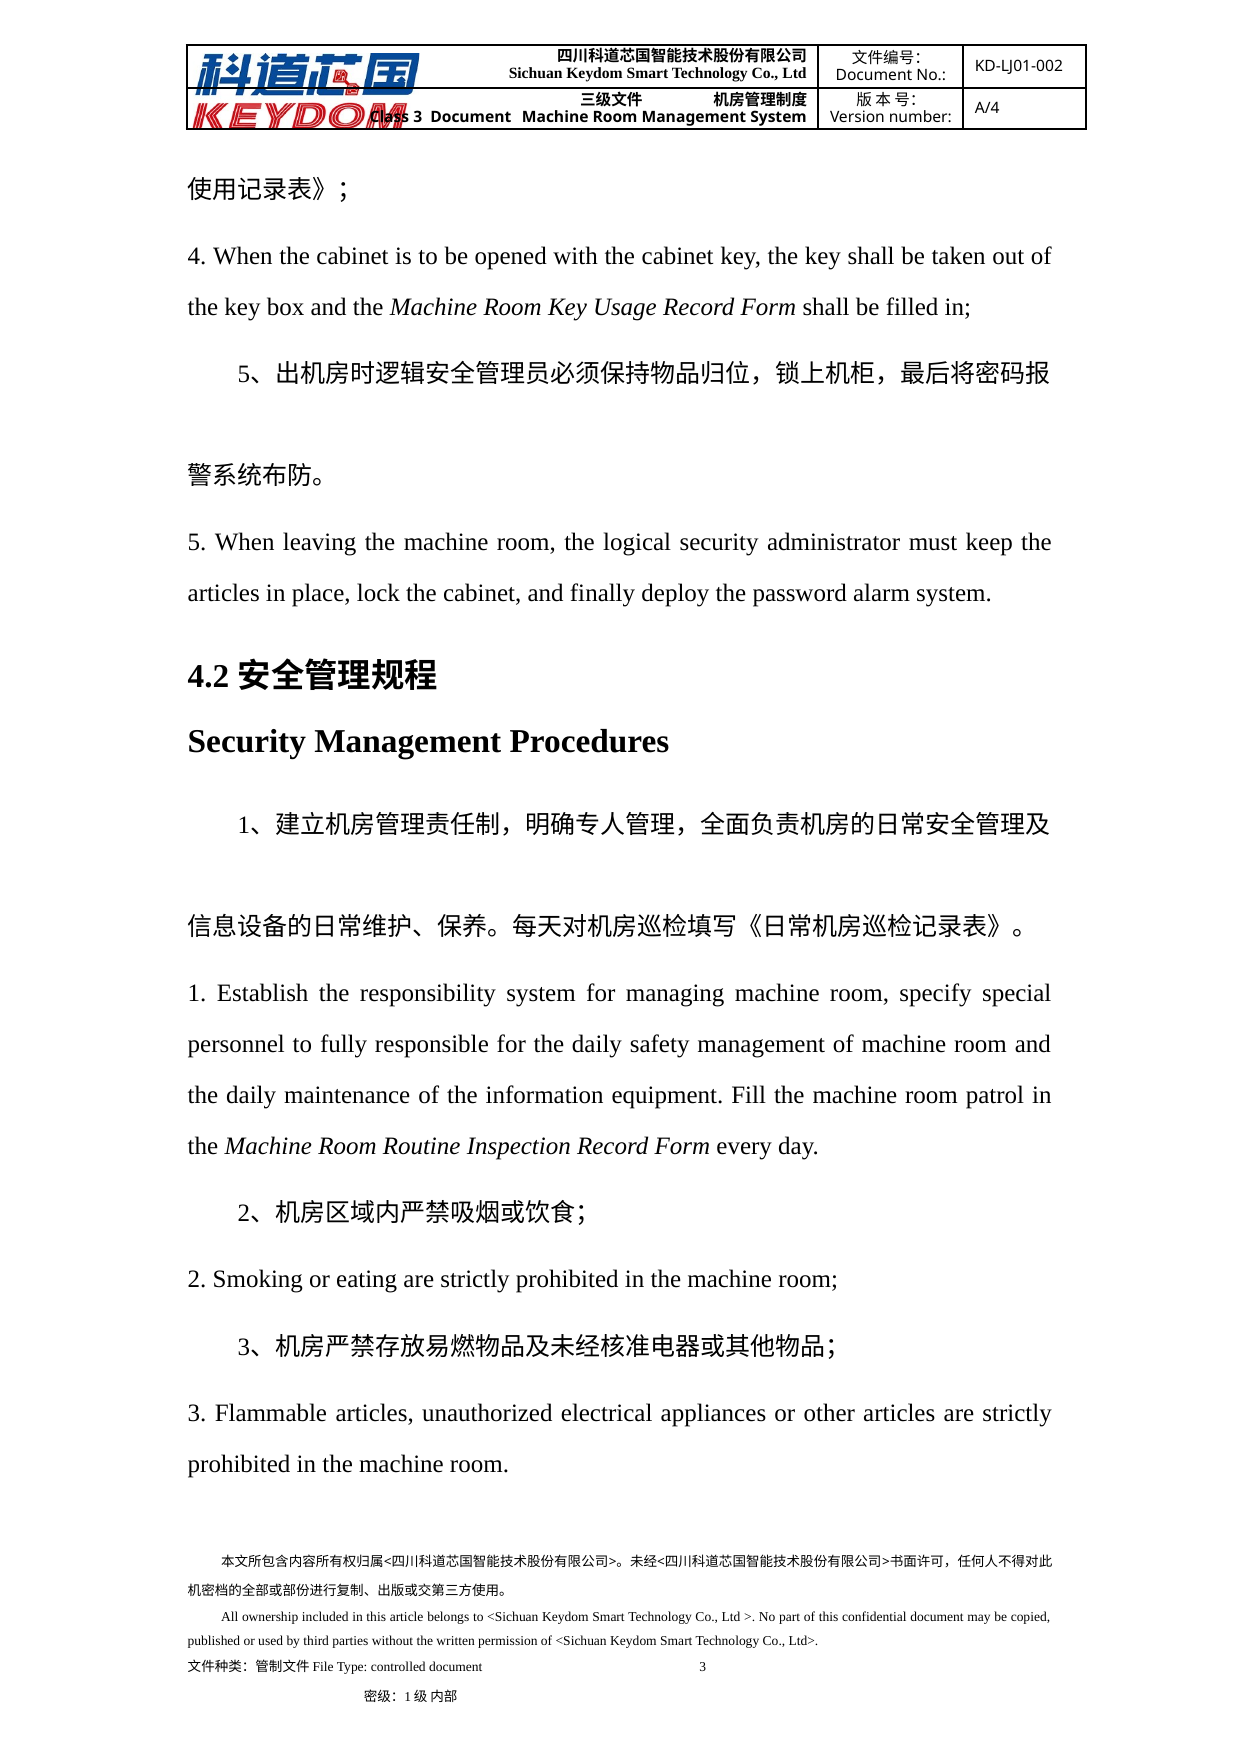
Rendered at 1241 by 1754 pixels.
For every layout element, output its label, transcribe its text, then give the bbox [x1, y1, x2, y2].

text 5、出机房时逻辑安全管理员必须保持物品归位，锁上机柜，最后将密码报警系统布防。 5. When leaving the machine room, the logical security administrator must keep the articles in place, lock the cabinet, and finally deploy the password alarm system. [187, 338, 1053, 610]
picture [192, 53, 420, 87]
text 4.2 安全管理规程 Security Management Procedures [187, 639, 1053, 774]
picture [192, 89, 420, 128]
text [187, 154, 1053, 324]
text 3、机房严禁存放易燃物品及未经核准电器或其他物品； 3. Flammable articles, unauthorized electrical appliances or other articles are strictly prohibited in the machine room. [187, 1310, 1053, 1480]
text 1、建立机房管理责任制，明确专人管理，全面负责机房的日常安全管理及信息设备的日常维护、保养。每天对机房巡检填写《日常机房巡检记录表》。 1. Establish the responsibility system for managing machine room, specify special personnel to fully responsible for the daily safety management of machine room and the daily maintenance of the information equipment. Fill the machine room patrol in the Machine Room Routine Inspection Record Form every day. [187, 789, 1053, 1163]
text 2、机房区域内严禁吸烟或饮食； 2. Smoking or eating are strictly prohibited in the machine room; [187, 1177, 1053, 1296]
